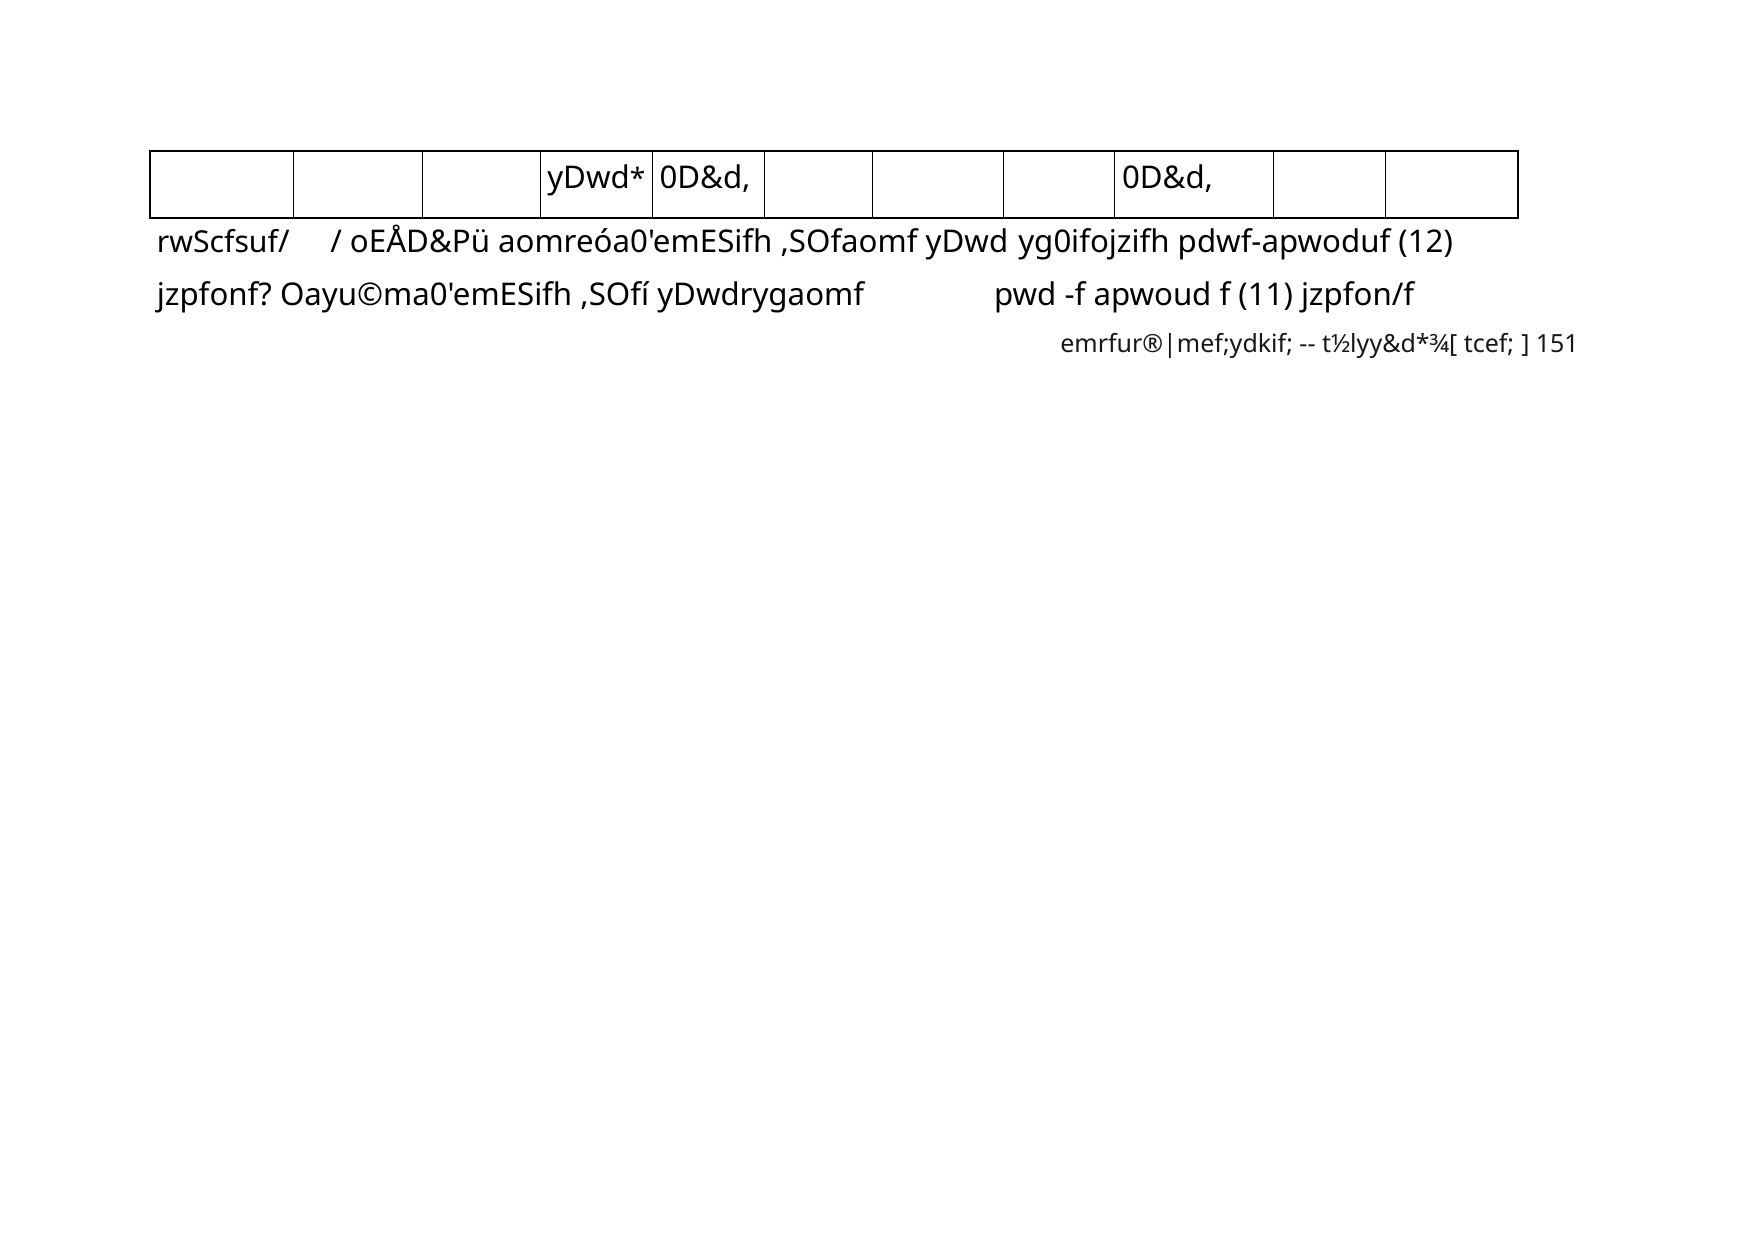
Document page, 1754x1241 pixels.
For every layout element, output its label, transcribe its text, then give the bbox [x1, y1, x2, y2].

table_cell [423, 152, 540, 217]
table_cell 0D&d, [653, 152, 764, 217]
text emrfur®|mef;ydkif; -- t½lyy&d*¾[ tcef; ] 151 [157, 326, 1578, 360]
table_cell [1274, 152, 1385, 217]
table_cell yDwd* [541, 152, 652, 217]
text rwScfsuf/ / oEÅD&Pü aomreóa0'emESifh ,SOfaomf yDwd yg0ifojzifh pdwf-apwoduf (12) jzpfonf? Oayu©ma0'emESifh ,SOfí yDwdrygaomf pwd -f apwoud f (11) jzpfon/f [157, 219, 1461, 315]
table_cell [1004, 152, 1114, 217]
table_cell 0D&d, [1115, 152, 1273, 217]
table_cell [294, 152, 422, 217]
table_cell [151, 152, 293, 217]
table_cell [765, 152, 872, 217]
table_cell [1386, 152, 1517, 217]
table_cell [873, 152, 1003, 217]
